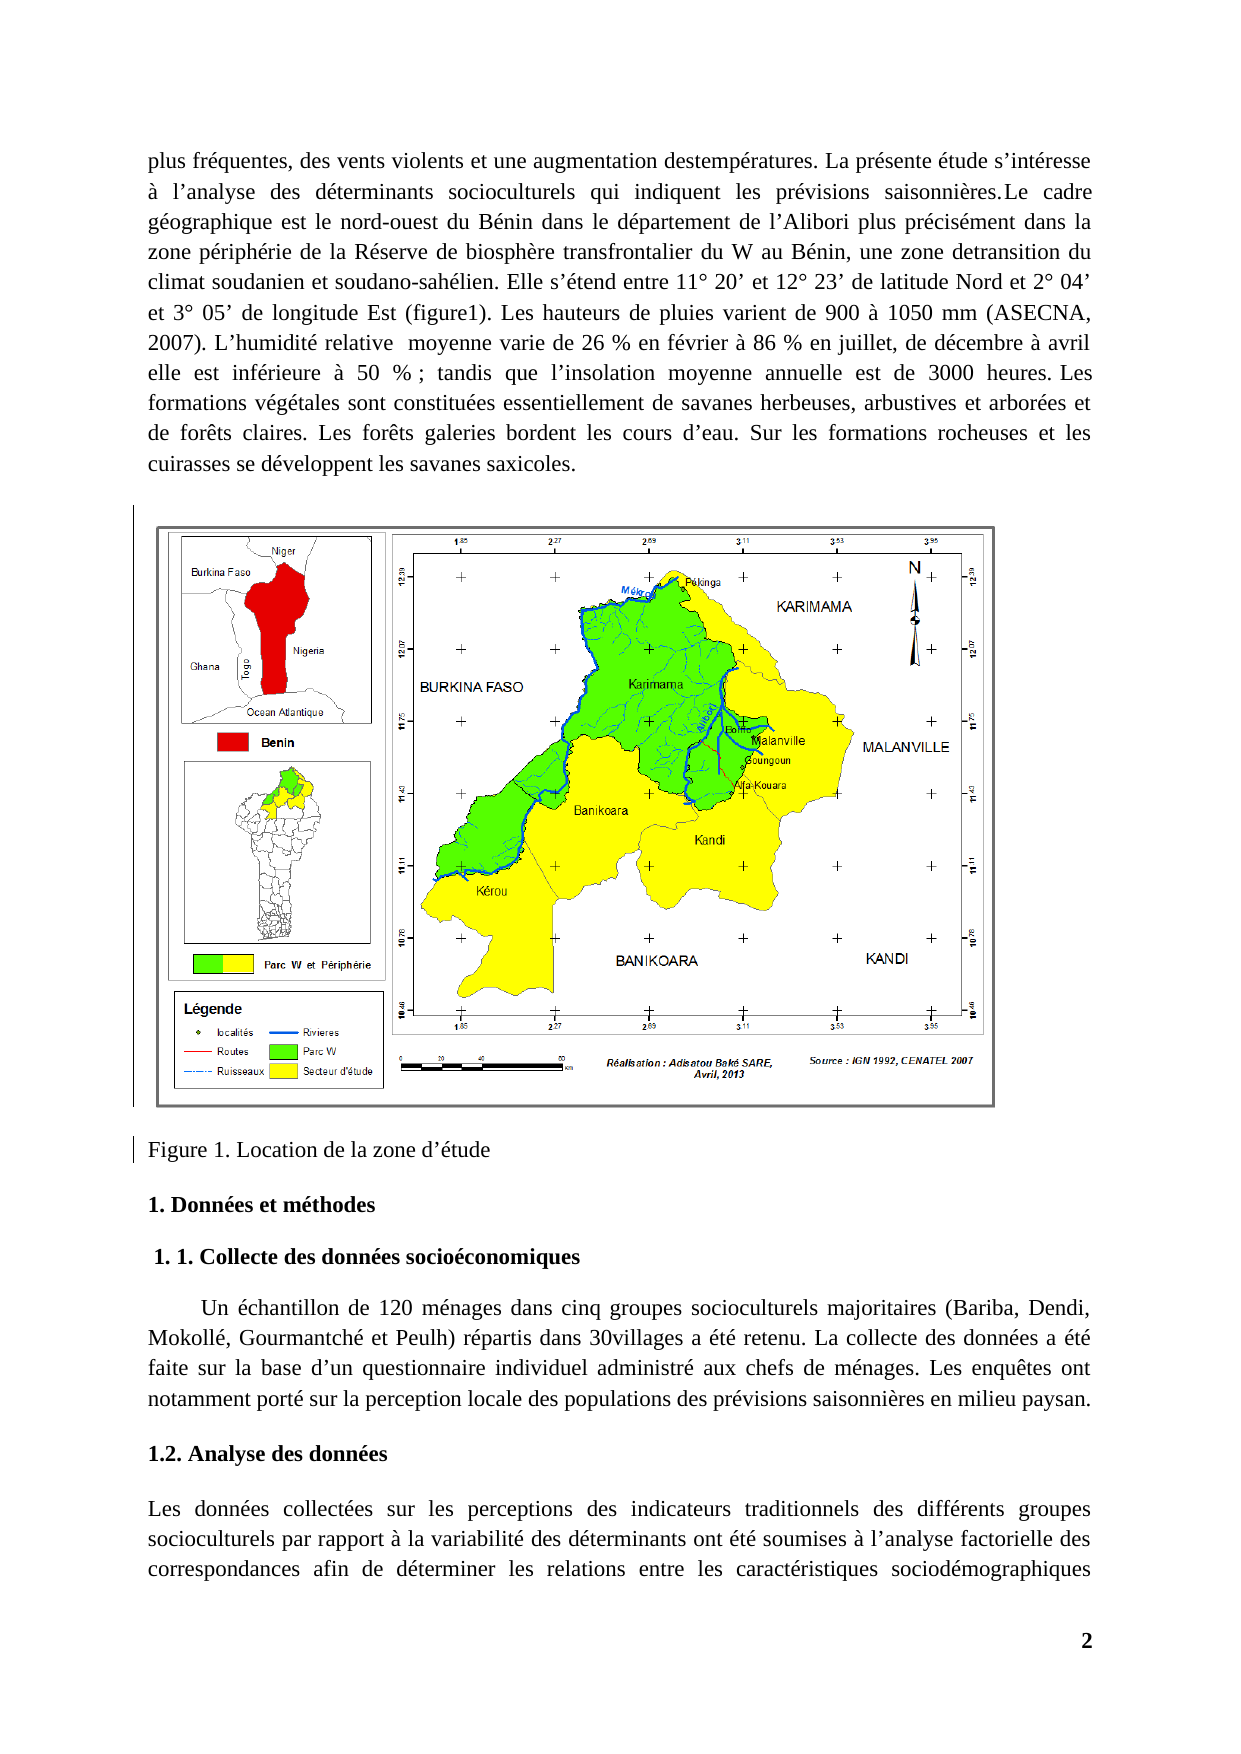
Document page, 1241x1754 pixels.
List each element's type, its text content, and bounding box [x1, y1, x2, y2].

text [148, 1495, 1093, 1582]
picture [147, 505, 999, 1108]
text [148, 148, 1093, 476]
text 1. 1. Collecte des données socioéconomiques [148, 1243, 1093, 1269]
text 1. Données et méthodes [148, 1191, 1093, 1218]
text Un échantillon de 120 ménages dans cinq groupes socioculturels majoritaires (Bariba, Dendi, Mokollé, Gourmantché et Peulh) répartis dans 30villages a été retenu. La collecte des données a été faite sur la base d’un questionnaire individuel administré aux chefs de ménages. Les enquêtes ont notamment porté sur la perception locale des populations des prévisions saisonnières en milieu paysan. [148, 1294, 1093, 1411]
text 1.2. Analyse des données [148, 1440, 1093, 1466]
text Figure 1. Location de la zone d’étude [148, 1136, 1093, 1162]
